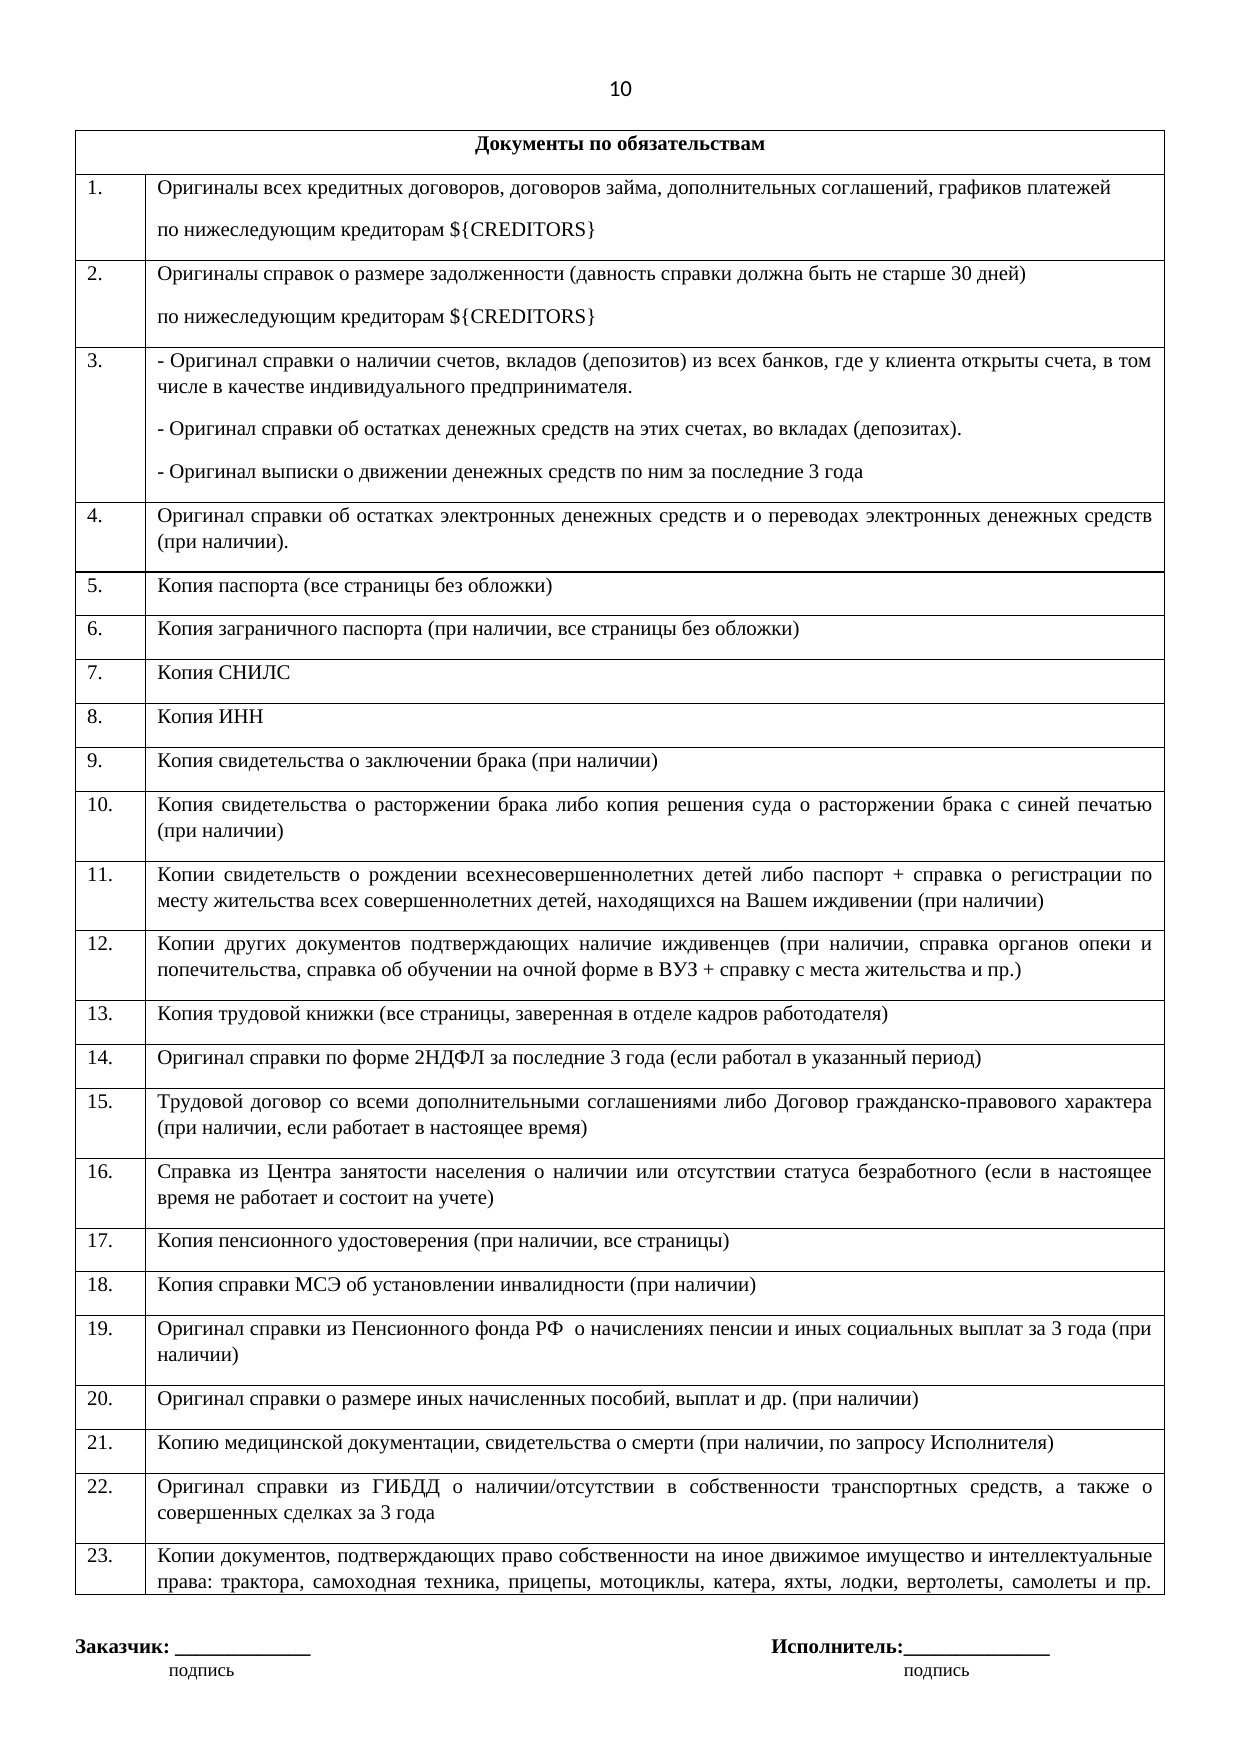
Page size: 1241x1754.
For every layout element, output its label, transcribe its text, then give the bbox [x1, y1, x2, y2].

table_cell Документы по обязательствам [76, 131, 1164, 174]
table_cell Копия паспорта (все страницы без обложки) [146, 573, 1164, 615]
table_cell 23. [76, 1544, 145, 1593]
table_cell Трудовой договор со всеми дополнительными соглашениями либо Договор гражданско-правового характера (при наличии, если работает в настоящее время) [146, 1089, 1164, 1158]
table_cell 1. [76, 175, 145, 260]
table_cell 13. [76, 1001, 145, 1044]
table_cell Копии других документов подтверждающих наличие иждивенцев (при наличии, справка органов опеки и попечительства, справка об обучении на очной форме в ВУЗ + справку с места жительства и пр.) [146, 931, 1164, 1000]
table_cell 15. [76, 1089, 145, 1158]
table_cell 18. [76, 1272, 145, 1315]
table_cell Оригинал справки из Пенсионного фонда РФ о начислениях пенсии и иных социальных выплат за 3 года (при наличии) [146, 1316, 1164, 1385]
table_cell 11. [76, 862, 145, 930]
table_cell 4. [76, 503, 145, 571]
table_cell Копии свидетельств о рождении всехнесовершеннолетних детей либо паспорт + справка о регистрации по месту жительства всех совершеннолетних детей, находящихся на Вашем иждивении (при наличии) [146, 862, 1164, 930]
table_cell Копия справки МСЭ об установлении инвалидности (при наличии) [146, 1272, 1164, 1315]
table_cell 14. [76, 1045, 145, 1088]
table_cell 7. [76, 660, 145, 703]
table_cell Справка из Центра занятости населения о наличии или отсутствии статуса безработного (если в настоящее время не работает и состоит на учете) [146, 1159, 1164, 1227]
table_cell - Оригинал справки о наличии счетов, вкладов (депозитов) из всех банков, где у клиента открыты счета, в том числе в качестве индивидуального предпринимателя. - Оригинал справки об остатках денежных средств на этих счетах, во вкладах (депозитах). - Оригинал выписки о движении денежных средств по ним за последние 3 года [146, 348, 1164, 502]
table_cell Копия СНИЛС [146, 660, 1164, 703]
table_cell Оригиналы справок о размере задолженности (давность справки должна быть не старше 30 дней) по нижеследующим кредиторам ${CREDITORS} [146, 261, 1164, 347]
table_cell 21. [76, 1430, 145, 1473]
table_cell Оригинал справки по форме 2НДФЛ за последние 3 года (если работал в указанный период) [146, 1045, 1164, 1088]
table_cell Оригинал справки о размере иных начисленных пособий, выплат и др. (при наличии) [146, 1386, 1164, 1429]
table_cell 6. [76, 616, 145, 659]
table_cell 20. [76, 1386, 145, 1429]
table_cell 16. [76, 1159, 145, 1227]
table_cell 2. [76, 261, 145, 347]
table_cell Копия ИНН [146, 704, 1164, 747]
table_cell 22. [76, 1474, 145, 1542]
table_cell Оригинал справки из ГИБДД о наличии/отсутствии в собственности транспортных средств, а также о совершенных сделках за 3 года [146, 1474, 1164, 1542]
table_cell Копия заграничного паспорта (при наличии, все страницы без обложки) [146, 616, 1164, 659]
table_cell 17. [76, 1229, 145, 1271]
table_cell 12. [76, 931, 145, 1000]
table_cell 5. [76, 573, 145, 615]
table_cell 3. [76, 348, 145, 502]
table_cell 8. [76, 704, 145, 747]
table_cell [146, 1544, 1164, 1593]
table_cell 10. [76, 792, 145, 861]
table_cell Оригинал справки об остатках электронных денежных средств и о переводах электронных денежных средств (при наличии). [146, 503, 1164, 571]
table_cell Копия пенсионного удостоверения (при наличии, все страницы) [146, 1229, 1164, 1271]
table_cell 9. [76, 748, 145, 791]
table_cell Оригиналы всех кредитных договоров, договоров займа, дополнительных соглашений, графиков платежей по нижеследующим кредиторам ${CREDITORS} [146, 175, 1164, 260]
table_cell Копия свидетельства о расторжении брака либо копия решения суда о расторжении брака с синей печатью (при наличии) [146, 792, 1164, 861]
table_cell Копия свидетельства о заключении брака (при наличии) [146, 748, 1164, 791]
table_cell Копию медицинской документации, свидетельства о смерти (при наличии, по запросу Исполнителя) [146, 1430, 1164, 1473]
table_cell 19. [76, 1316, 145, 1385]
table_cell Копия трудовой книжки (все страницы, заверенная в отделе кадров работодателя) [146, 1001, 1164, 1044]
